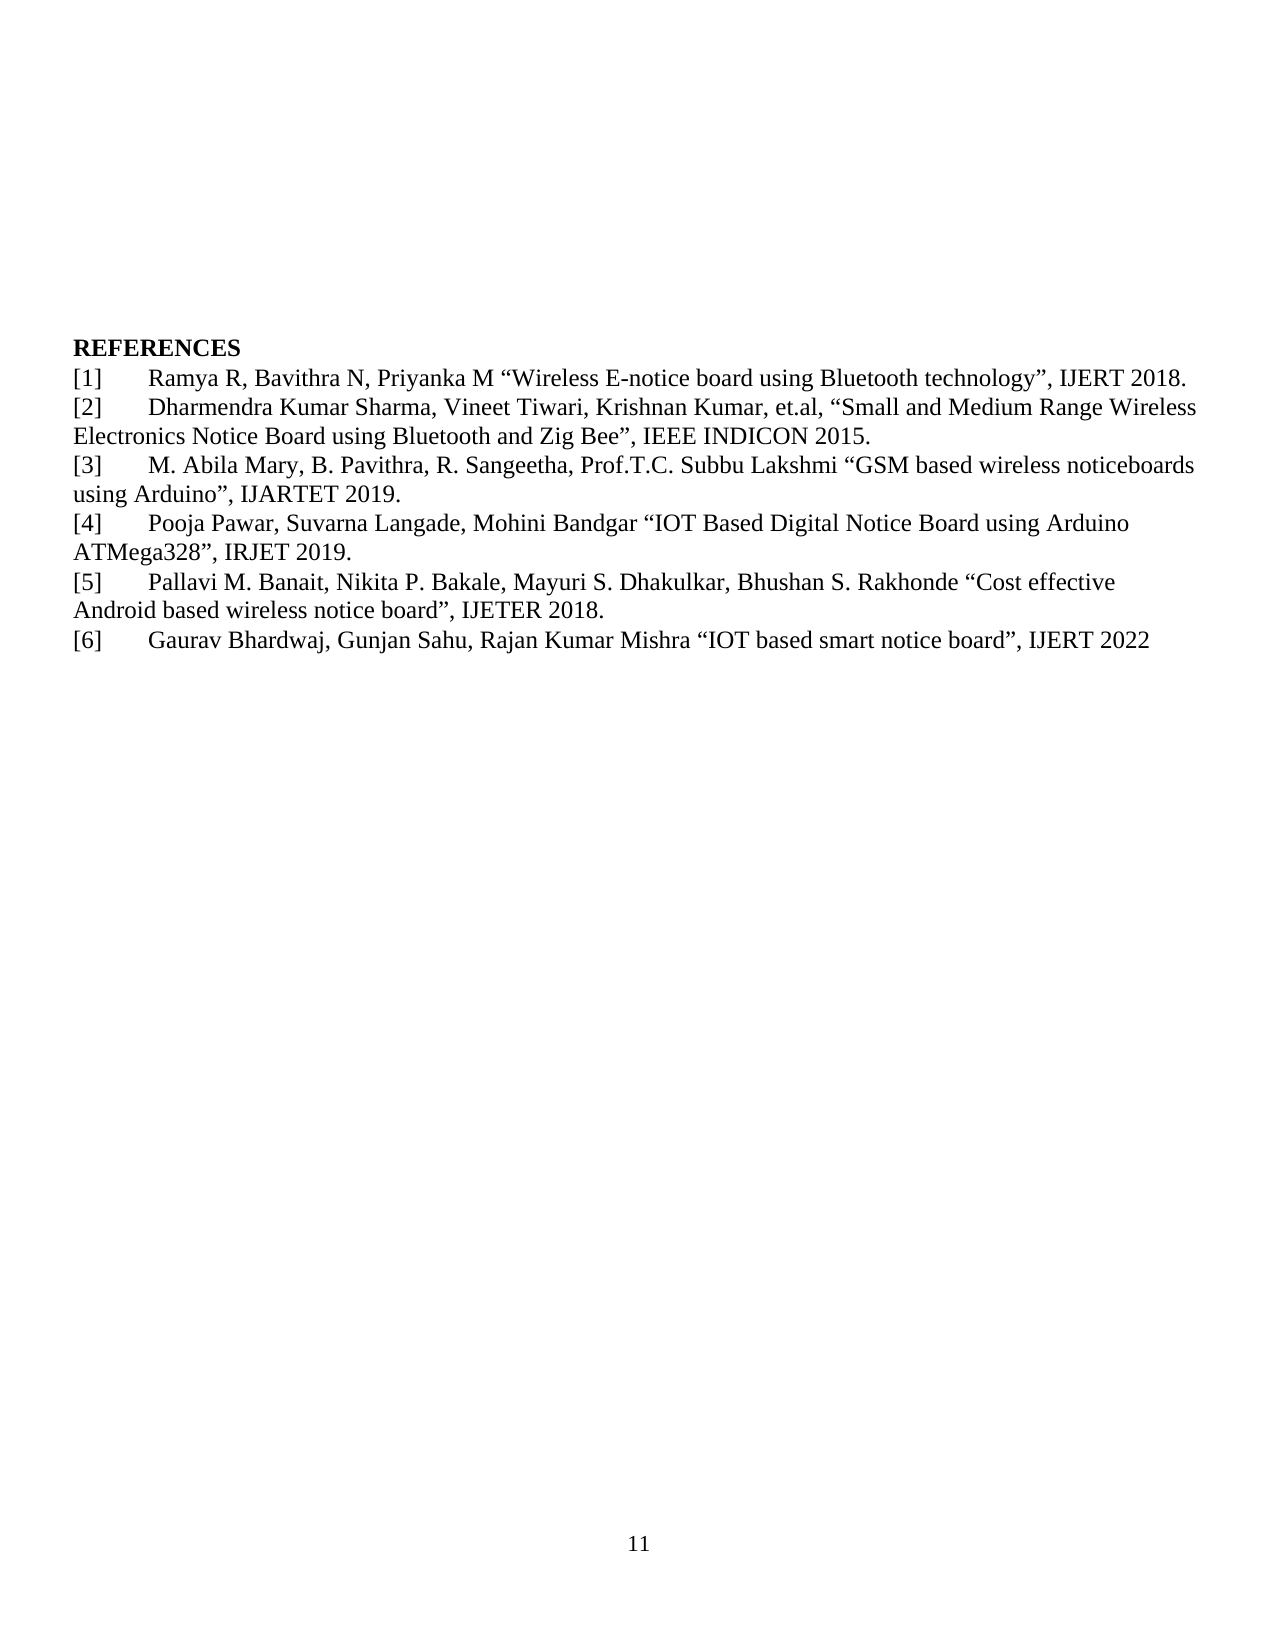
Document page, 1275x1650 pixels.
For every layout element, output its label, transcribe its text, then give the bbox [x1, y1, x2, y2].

text [4] Pooja Pawar, Suvarna Langade, Mohini Bandgar “IOT Based Digital Notice Board using Arduino ATMega328”, IRJET 2019. [73, 508, 1204, 566]
text [3] M. Abila Mary, B. Pavithra, R. Sangeetha, Prof.T.C. Subbu Lakshmi “GSM based wireless noticeboards using Arduino”, IJARTET 2019. [73, 450, 1204, 508]
text [2] Dharmendra Kumar Sharma, Vineet Tiwari, Krishnan Kumar, et.al, “Small and Medium Range Wireless Electronics Notice Board using Bluetooth and Zig Bee”, IEEE INDICON 2015. [73, 392, 1204, 449]
text REFERENCES [73, 333, 1204, 362]
text [6] Gaurav Bhardwaj, Gunjan Sahu, Rajan Kumar Mishra “IOT based smart notice board”, IJERT 2022 [73, 625, 1204, 654]
text [5] Pallavi M. Banait, Nikita P. Bakale, Mayuri S. Dhakulkar, Bhushan S. Rakhonde “Cost effective Android based wireless notice board”, IJETER 2018. [73, 567, 1204, 624]
text [1] Ramya R, Bavithra N, Priyanka M “Wireless E-notice board using Bluetooth technology”, IJERT 2018. [73, 363, 1204, 391]
